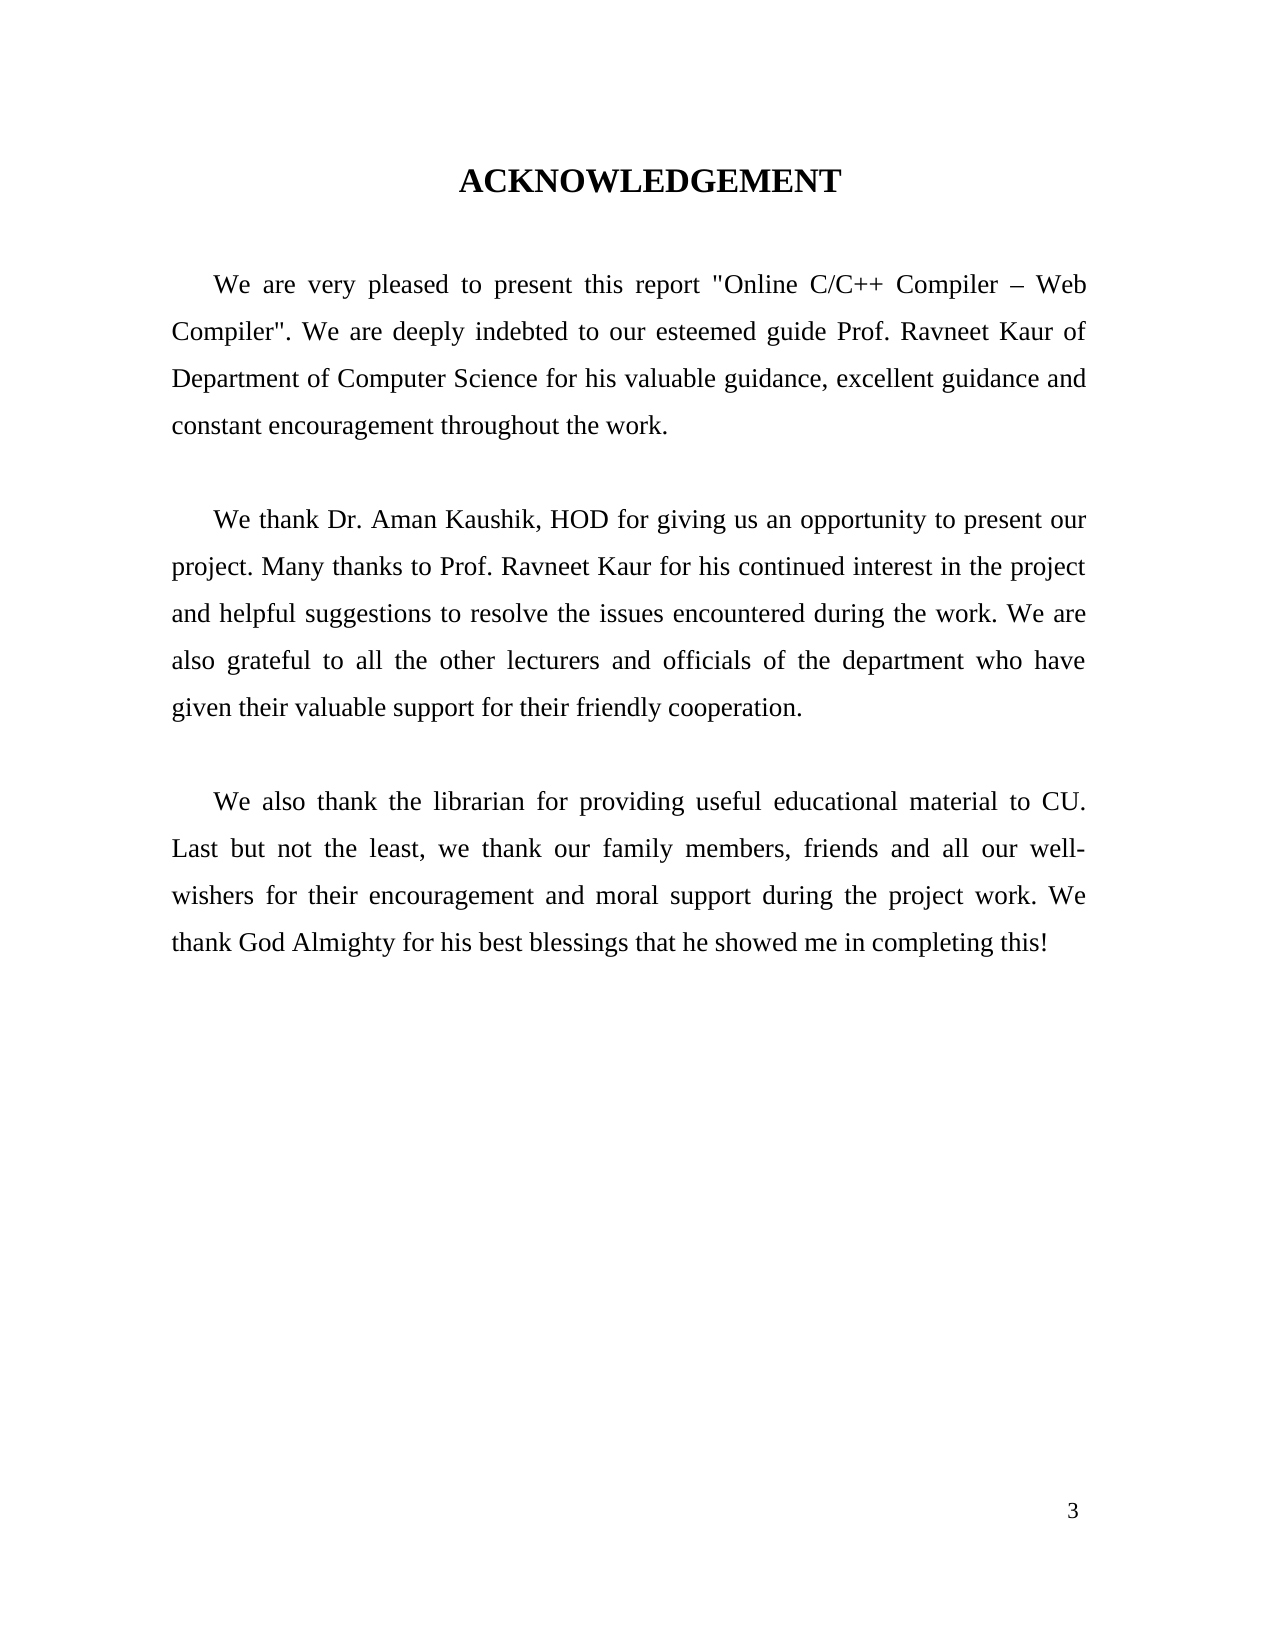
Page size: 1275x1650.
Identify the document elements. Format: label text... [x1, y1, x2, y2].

text ACKNOWLEDGEMENT [175, 161, 1125, 200]
text We thank Dr. Aman Kaushik, HOD for giving us an opportunity to present our project. Many thanks to Prof. Ravneet Kaur for his continued interest in the project and helpful suggestions to resolve the issues encountered during the work. We are also grateful to all the other lecturers and officials of the department who have given their valuable support for their friendly cooperation. [171, 503, 1087, 722]
text We are very pleased to present this report "Online C/C++ Compiler – Web Compiler". We are deeply indebted to our esteemed guide Prof. Ravneet Kaur of Department of Computer Science for his valuable guidance, excellent guidance and constant encouragement throughout the work. [171, 268, 1087, 440]
text We also thank the librarian for providing useful educational material to CU. Last but not the least, we thank our family members, friends and all our well- wishers for their encouragement and moral support during the project work. We thank God Almighty for his best blessings that he showed me in completing this! [171, 785, 1087, 957]
